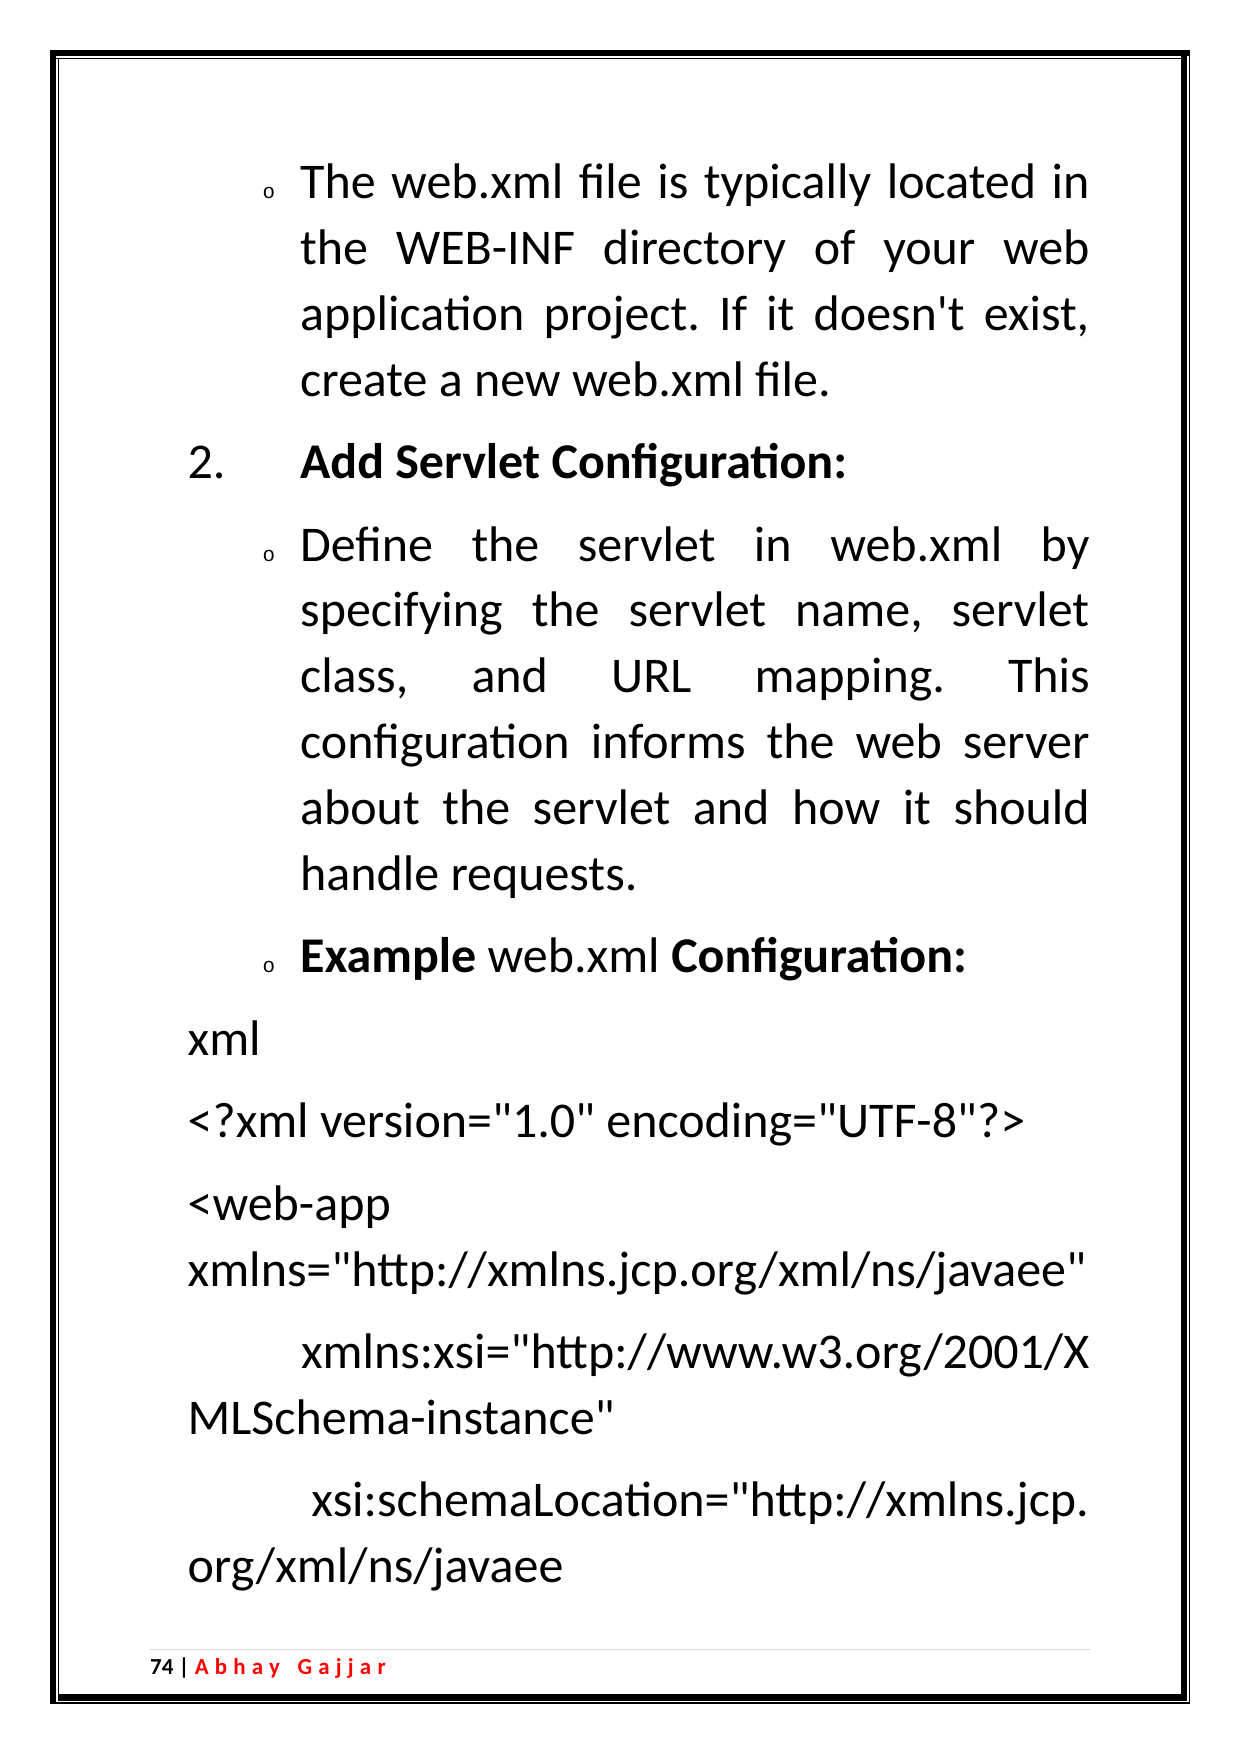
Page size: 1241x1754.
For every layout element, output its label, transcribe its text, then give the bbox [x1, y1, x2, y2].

text xsi:schemaLocation="http://xmlns.jcp.org/xml/ns/javaee [187, 1468, 1090, 1595]
list The web.xml file is typically located in the WEB-INF directory of your web application project. If it doesn't exist, create a new web.xml file. [262, 150, 1090, 408]
text <?xml version="1.0" encoding="UTF-8"?> [187, 1089, 1090, 1150]
list Example web.xml Configuration: [262, 924, 1090, 985]
list Add Servlet Configuration: [187, 430, 1090, 491]
list Define the servlet in web.xml by specifying the servlet name, servlet class, and URL mapping. This configuration informs the web server about the servlet and how it should handle requests. [262, 512, 1090, 903]
text xmlns:xsi="http://www.w3.org/2001/XMLSchema-instance" [187, 1320, 1090, 1447]
text xml [187, 1007, 1090, 1068]
text <web-app xmlns="http://xmlns.jcp.org/xml/ns/javaee" [187, 1172, 1090, 1298]
